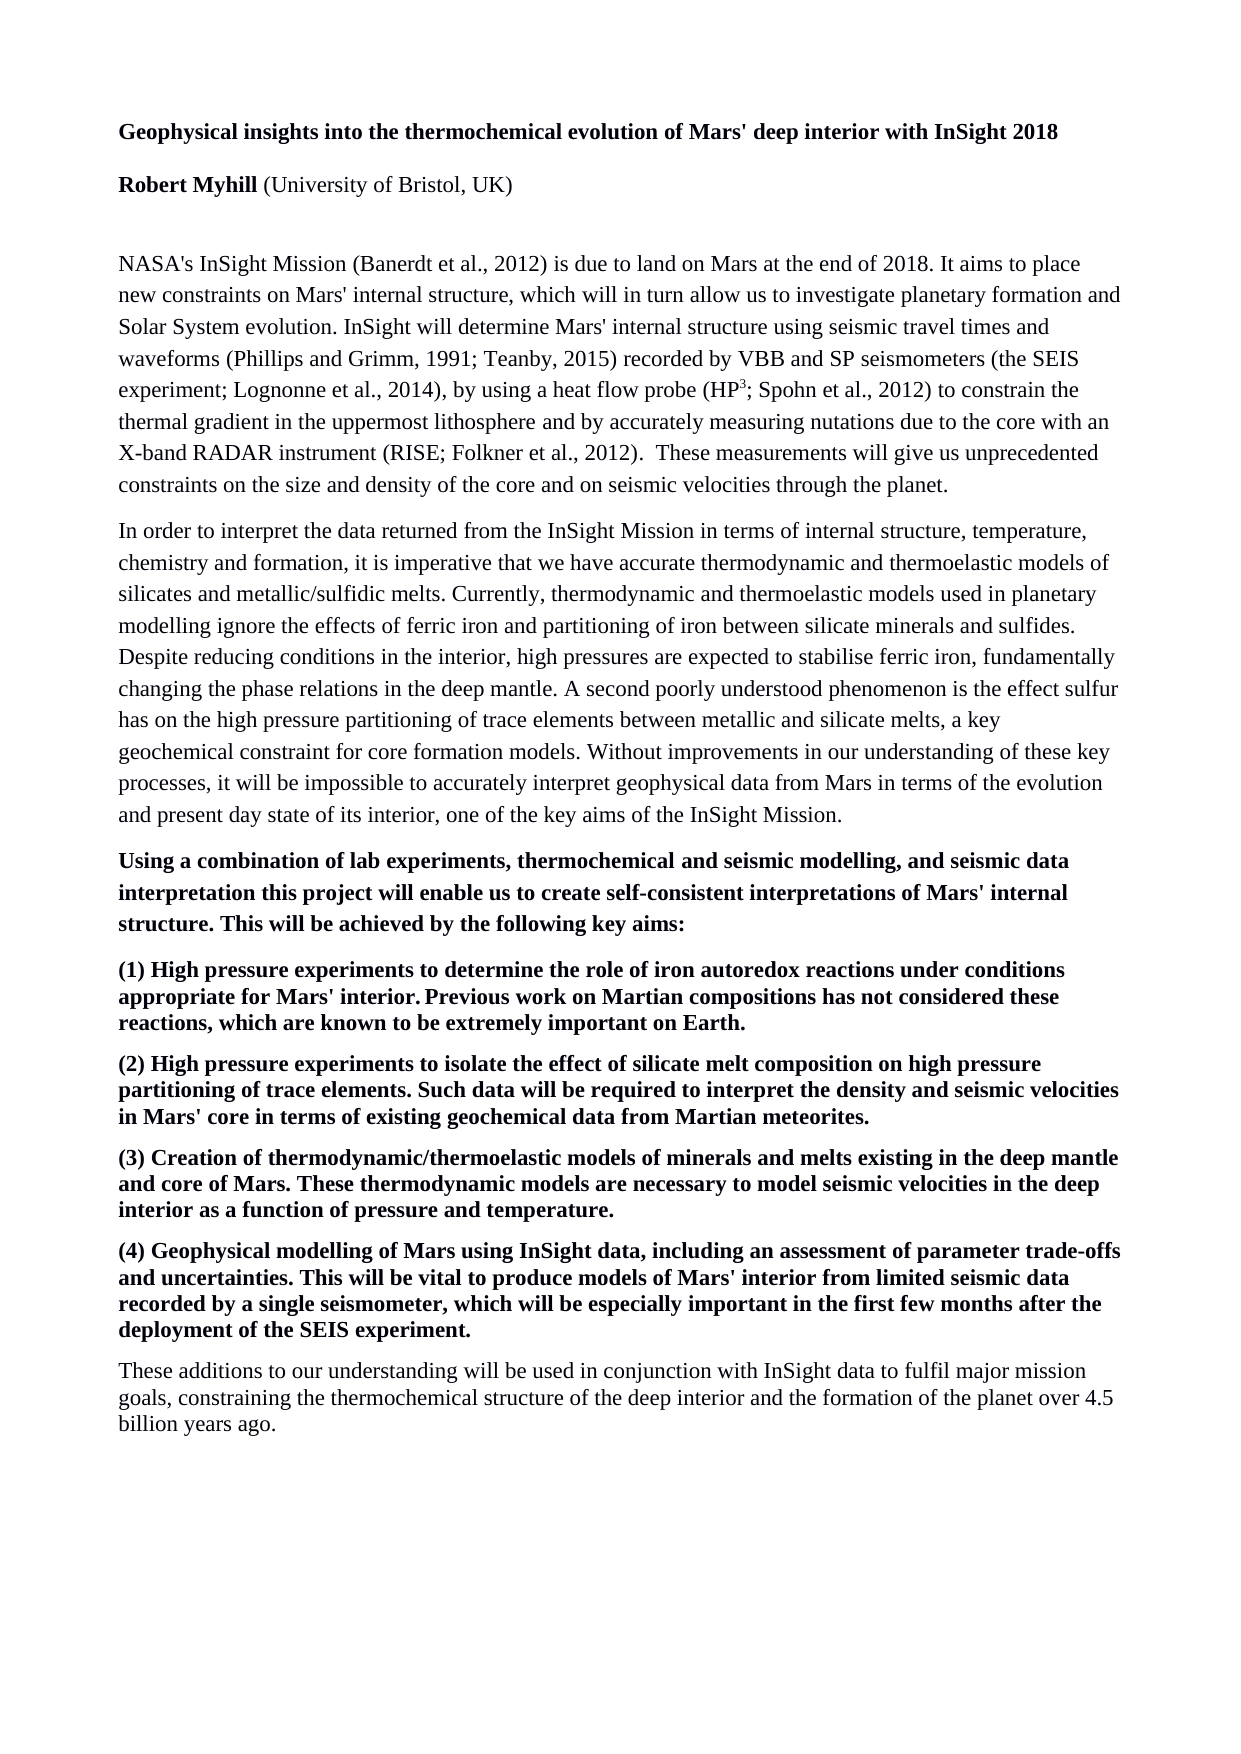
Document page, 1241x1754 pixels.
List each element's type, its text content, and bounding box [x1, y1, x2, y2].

text (3) Creation of thermodynamic/thermoelastic models of minerals and melts existing in the deep mantle and core of Mars. These thermodynamic models are necessary to model seismic velocities in the deep interior as a function of pressure and temperature. [118, 1144, 1122, 1223]
text (2) High pressure experiments to isolate the effect of silicate melt composition on high pressure partitioning of trace elements. Such data will be required to interpret the density and seismic velocities in Mars' core in terms of existing geochemical data from Martian meteorites. [118, 1050, 1122, 1129]
text (4) Geophysical modelling of Mars using InSight data, including an assessment of parameter trade-offs and uncertainties. This will be vital to produce models of Mars' interior from limited seismic data recorded by a single seismometer, which will be especially important in the first few months after the deployment of the SEIS experiment. [118, 1237, 1122, 1343]
text Geophysical insights into the thermochemical evolution of Mars' deep interior with InSight 2018 [118, 118, 1122, 144]
text In order to interpret the data returned from the InSight Mission in terms of internal structure, temperature, chemistry and formation, it is imperative that we have accurate thermodynamic and thermoelastic models of silicates and metallic/sulfidic melts. Currently, thermodynamic and thermoelastic models used in planetary modelling ignore the effects of ferric iron and partitioning of iron between silicate minerals and sulfides. Despite reducing conditions in the interior, high pressures are expected to stabilise ferric iron, fundamentally changing the phase relations in the deep mantle. A second poorly understood phenomenon is the effect sulfur has on the high pressure partitioning of trace elements between metallic and silicate melts, a key geochemical constraint for core formation models. Without improvements in our understanding of these key processes, it will be impossible to accurately interpret geophysical data from Mars in terms of the evolution and present day state of its interior, one of the key aims of the InSight Mission. [118, 517, 1122, 827]
text (1) High pressure experiments to determine the role of iron autoredox reactions under conditions appropriate for Mars' interior. Previous work on Martian compositions has not considered these reactions, which are known to be extremely important on Earth. [118, 956, 1122, 1036]
text These additions to our understanding will be used in conjunction with InSight data to fulfil major mission goals, constraining the thermochemical structure of the deep interior and the formation of the planet over 4.5 billion years ago. [118, 1357, 1122, 1436]
text Using a combination of lab experiments, thermochemical and seismic modelling, and seismic data interpretation this project will enable us to create self-consistent interpretations of Mars' internal structure. This will be achieved by the following key aims: [118, 847, 1122, 937]
text Robert Myhill (University of Bristol, UK) [118, 171, 1122, 197]
text NASA's InSight Mission (Banerdt et al., 2012) is due to land on Mars at the end of 2018. It aims to place new constraints on Mars' internal structure, which will in turn allow us to investigate planetary formation and Solar System evolution. InSight will determine Mars' internal structure using seismic travel times and waveforms (Phillips and Grimm, 1991; Teanby, 2015) recorded by VBB and SP seismometers (the SEIS experiment; Lognonne et al., 2014), by using a heat flow probe (HP3; Spohn et al., 2012) to constrain the thermal gradient in the uppermost lithosphere and by accurately measuring nutations due to the core with an X-band RADAR instrument (RISE; Folkner et al., 2012). These measurements will give us unprecedented constraints on the size and density of the core and on seismic velocities through the planet. [118, 250, 1122, 497]
